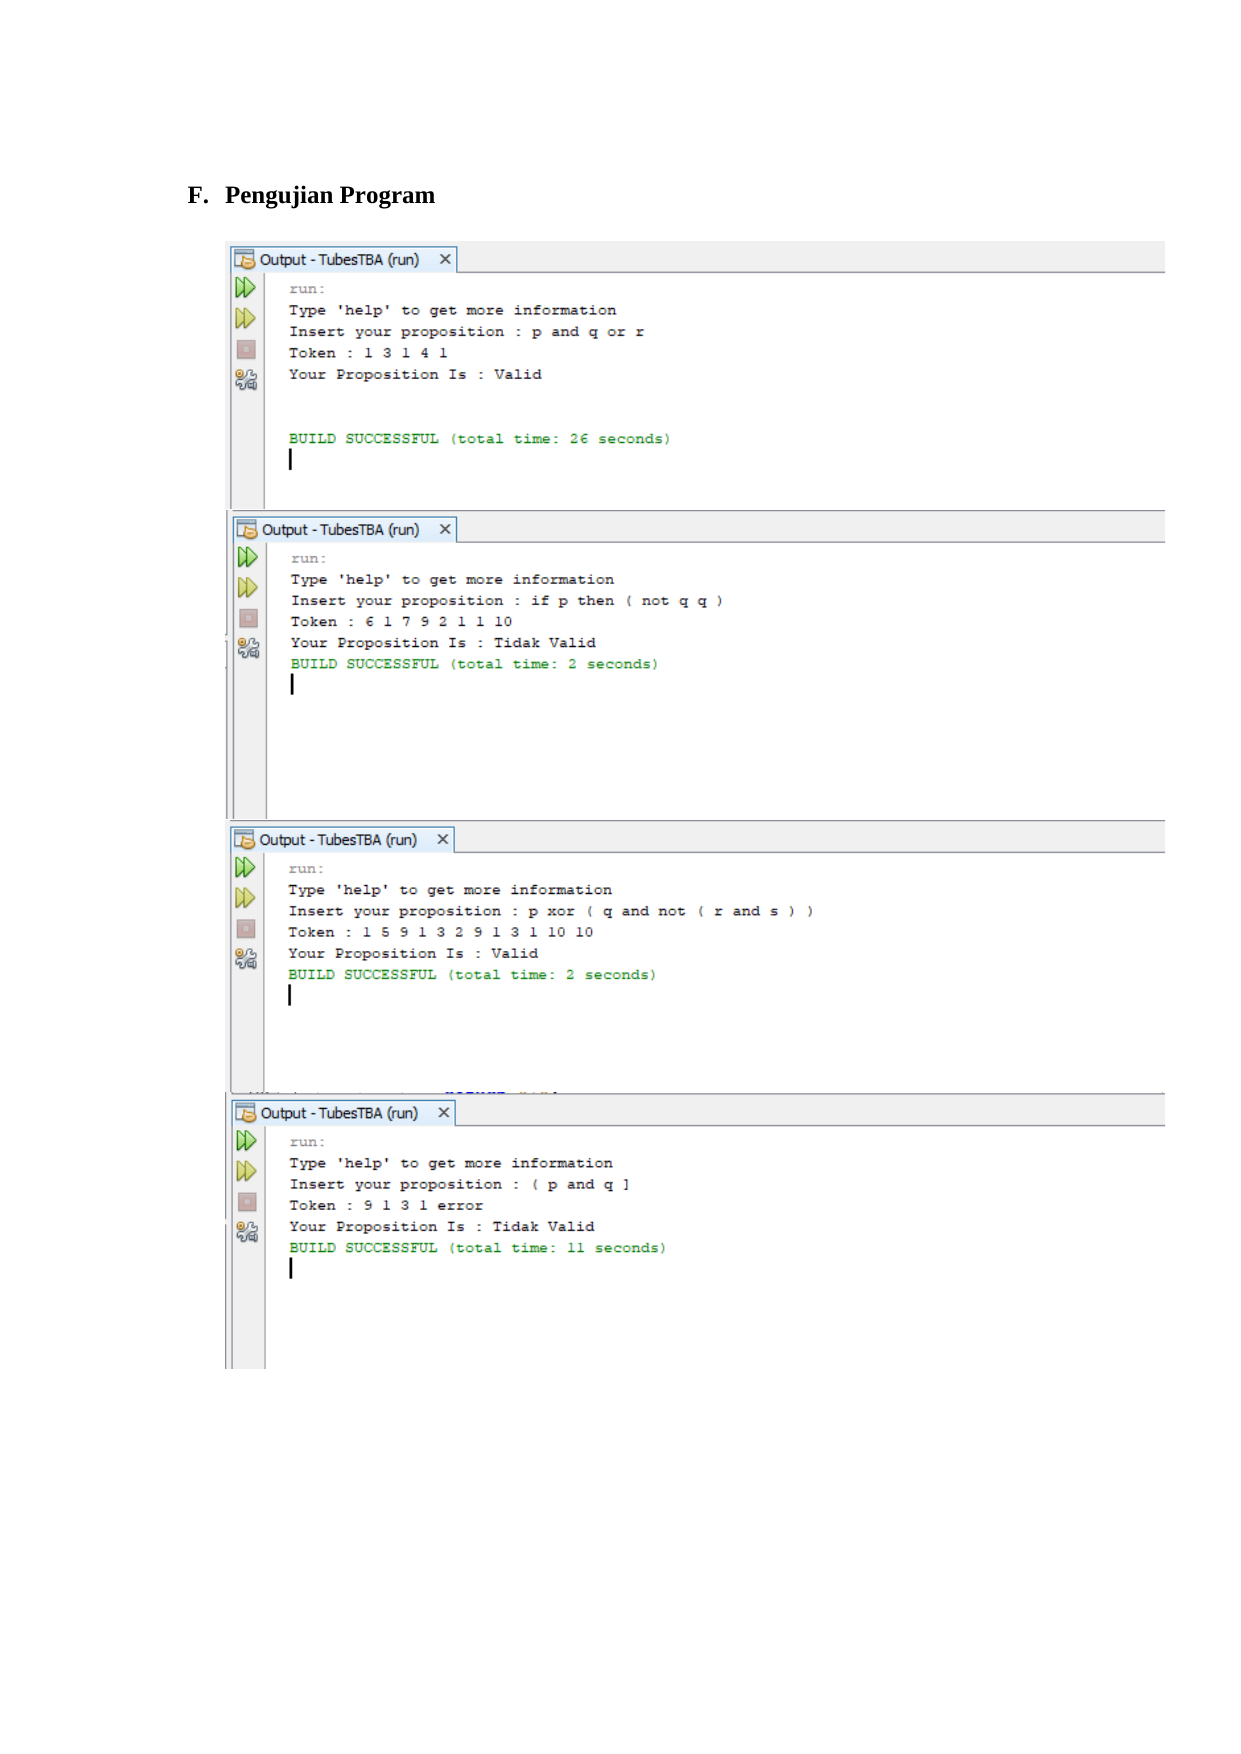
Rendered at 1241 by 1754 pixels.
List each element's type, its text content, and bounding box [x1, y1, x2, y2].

list Pengujian Program [187, 180, 1090, 209]
picture [225, 241, 1166, 509]
picture [225, 510, 1166, 819]
picture [225, 820, 1166, 1369]
